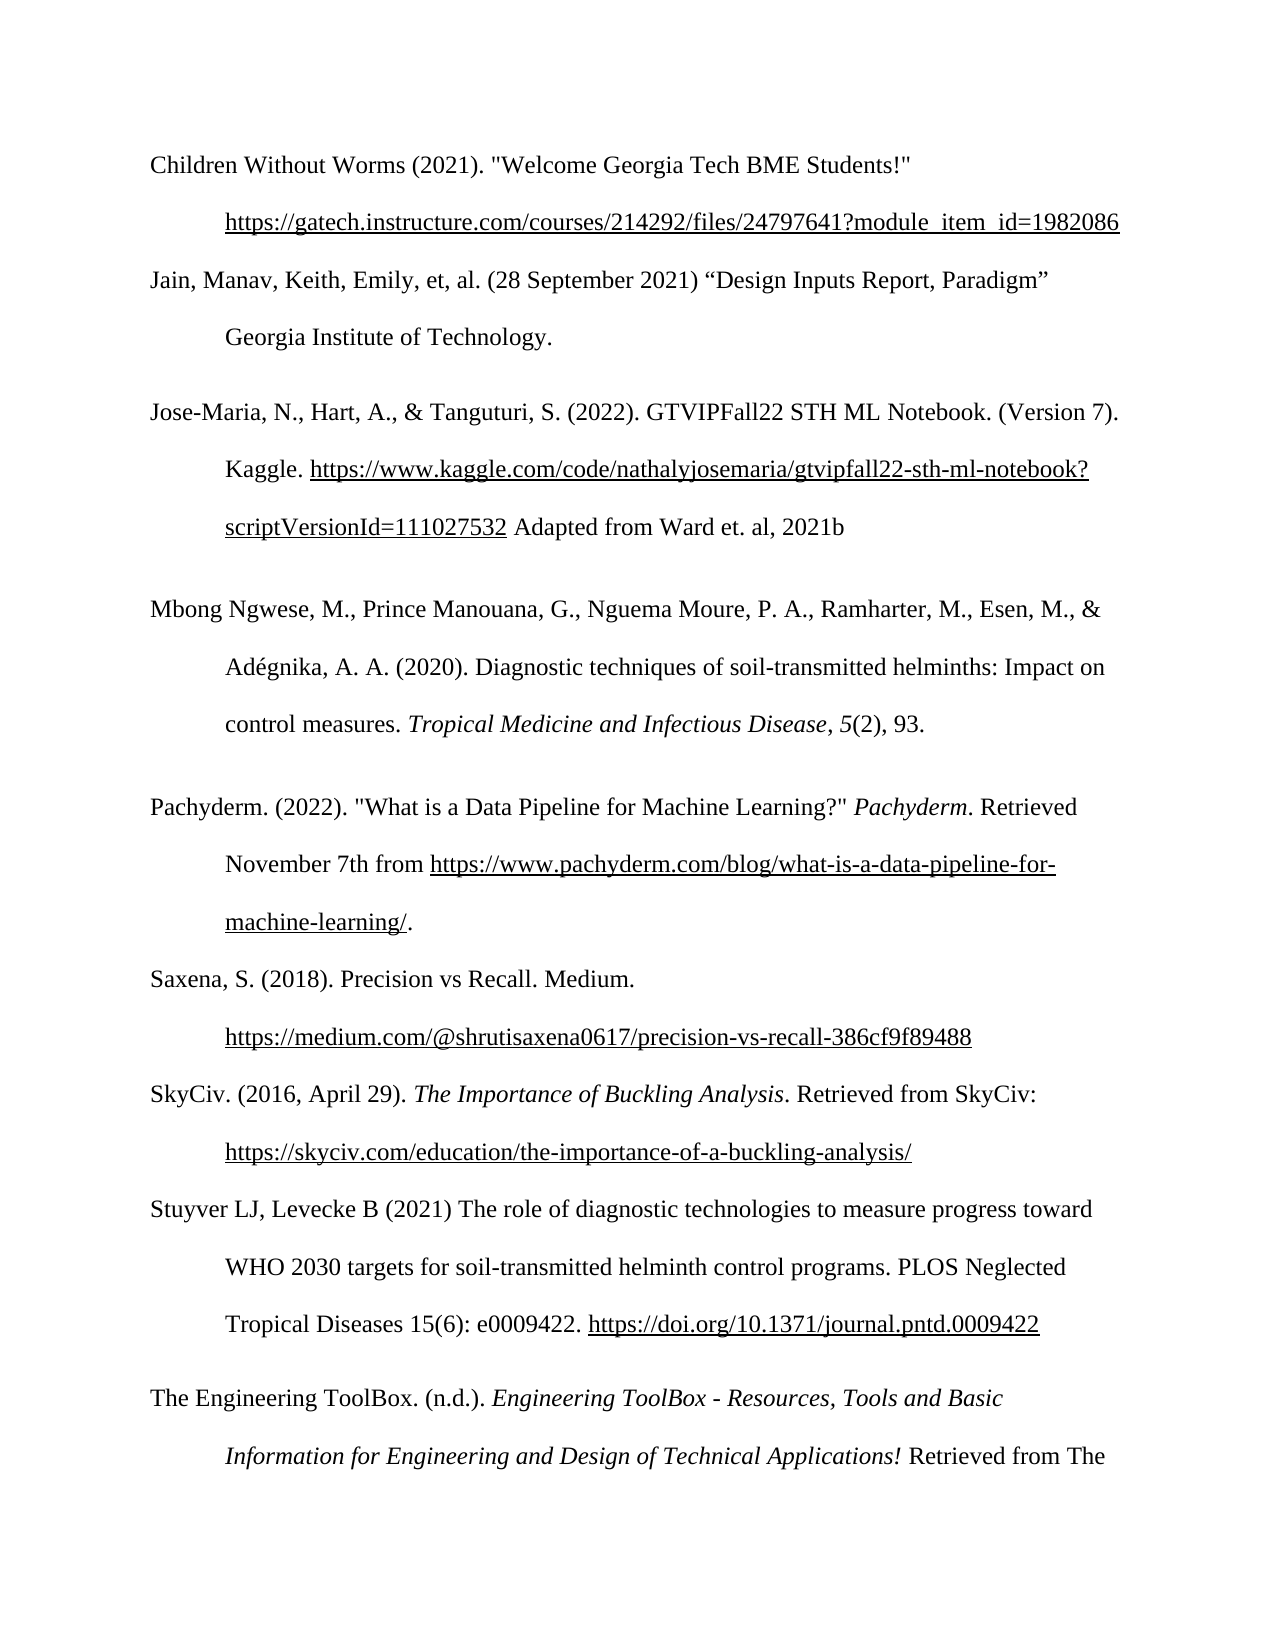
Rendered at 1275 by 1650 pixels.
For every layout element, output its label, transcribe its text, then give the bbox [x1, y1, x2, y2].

text Children Without Worms (2021). "Welcome Georgia Tech BME Students!" https://gatech.instructure.com/courses/214292/files/24797641?module_item_id=1982086 [150, 150, 1125, 236]
text Saxena, S. (2018). Precision vs Recall. Medium. https://medium.com/@shrutisaxena0617/precision-vs-recall-386cf9f89488 [150, 964, 1125, 1050]
text Mbong Ngwese, M., Prince Manouana, G., Nguema Moure, P. A., Ramharter, M., Esen, M., & Adégnika, A. A. (2020). Diagnostic techniques of soil-transmitted helminths: Impact on control measures. Tropical Medicine and Infectious Disease, 5(2), 93. [150, 594, 1125, 738]
text Stuyver LJ, Levecke B (2021) The role of diagnostic technologies to measure progress toward WHO 2030 targets for soil-transmitted helminth control programs. PLOS Neglected Tropical Diseases 15(6): e0009422. https://doi.org/10.1371/journal.pntd.0009422 [150, 1194, 1125, 1338]
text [150, 1383, 1125, 1469]
text Jose-Maria, N., Hart, A., & Tanguturi, S. (2022). GTVIPFall22 STH ML Notebook. (Version 7). Kaggle. https://www.kaggle.com/code/nathalyjosemaria/gtvipfall22-sth-ml-notebook?scriptVersionId=111027532 Adapted from Ward et. al, 2021b [150, 397, 1125, 540]
text Pachyderm. (2022). "What is a Data Pipeline for Machine Learning?" Pachyderm. Retrieved November 7th from https://www.pachyderm.com/blog/what-is-a-data-pipeline-for-machine-learning/. [150, 792, 1125, 935]
text Jain, Manav, Keith, Emily, et, al. (28 September 2021) “Design Inputs Report, Paradigm” Georgia Institute of Technology. [150, 265, 1125, 351]
text SkyCiv. (2016, April 29). The Importance of Buckling Analysis. Retrieved from SkyCiv: https://skyciv.com/education/the-importance-of-a-buckling-analysis/ [150, 1079, 1125, 1165]
